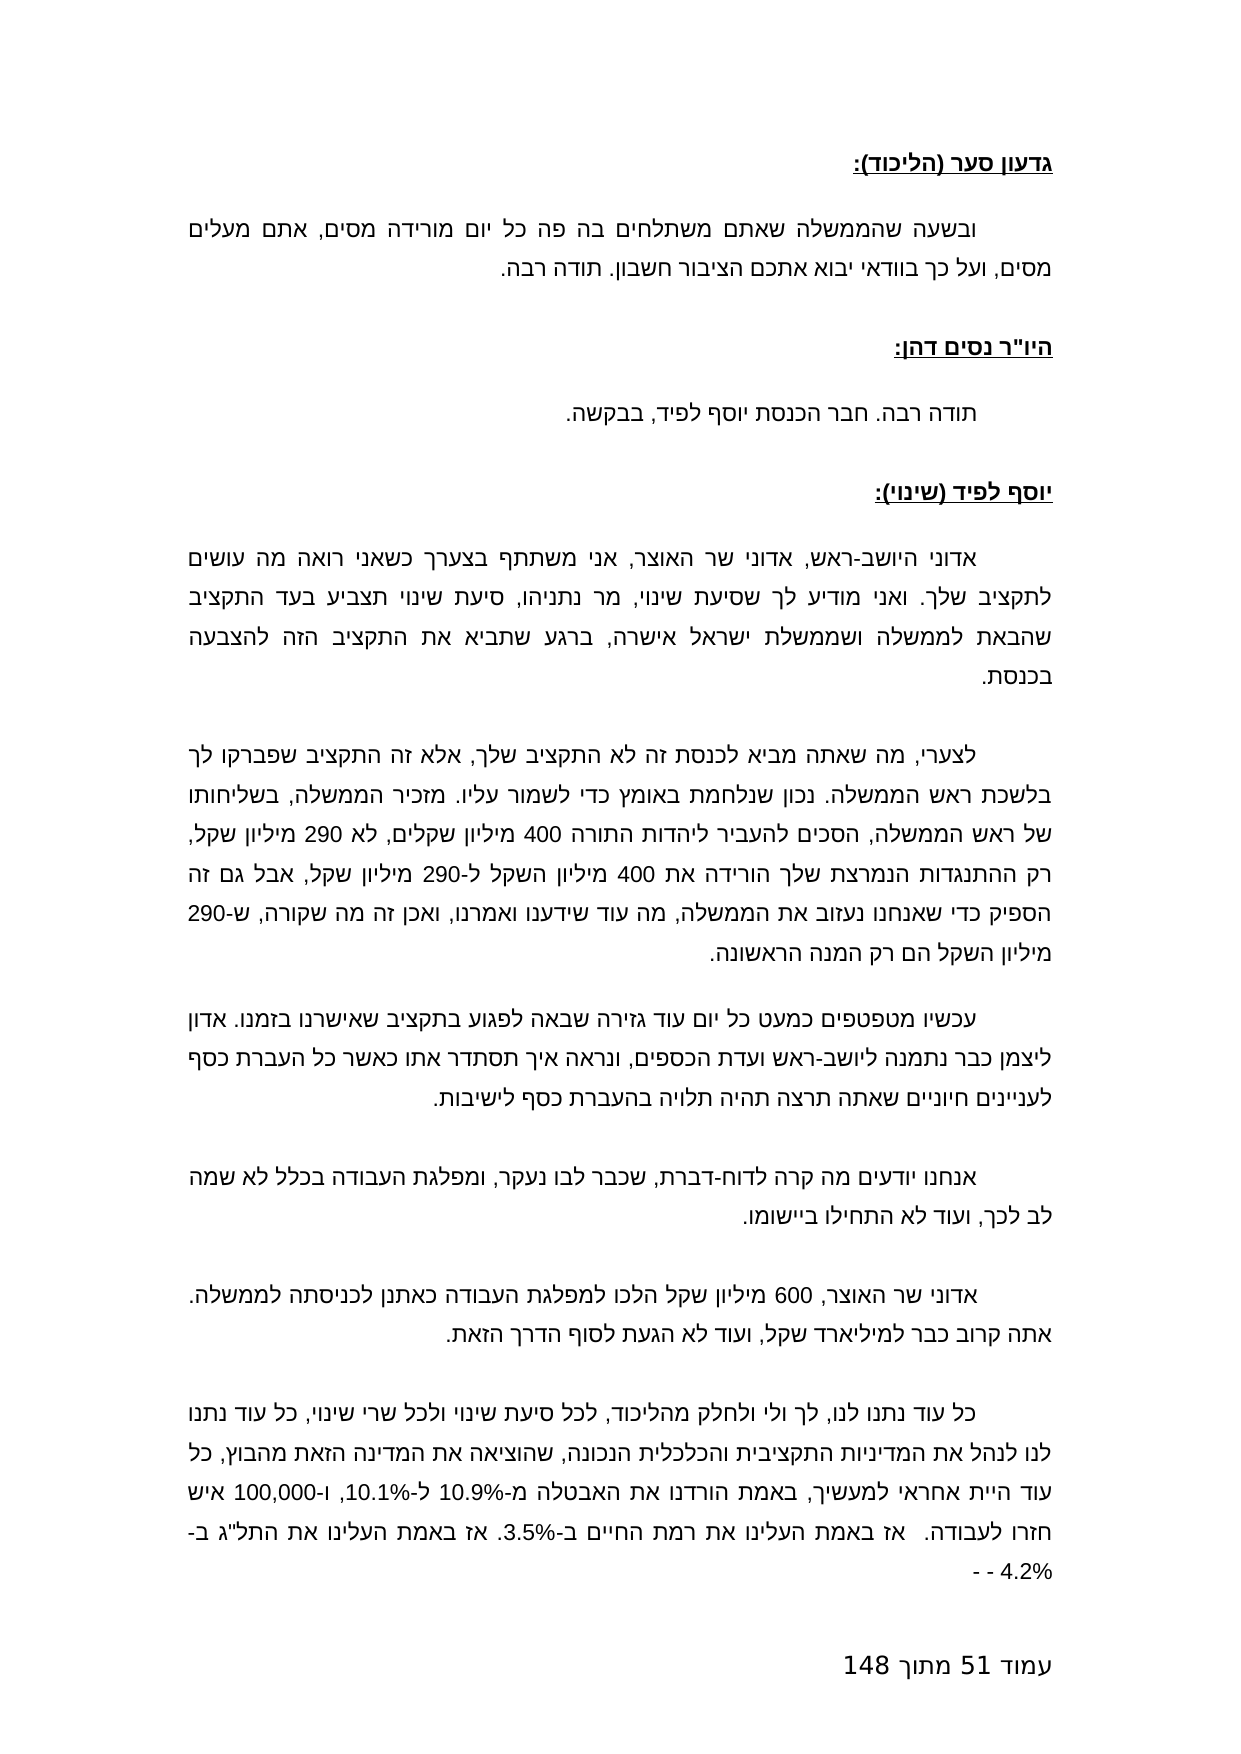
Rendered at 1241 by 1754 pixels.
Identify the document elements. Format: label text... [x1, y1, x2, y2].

text עכשיו מטפטפים כמעט כל יום עוד גזירה שבאה לפגוע בתקציב שאישרנו בזמנו. אדון ליצמן כבר נתמנה ליושב-ראש ועדת הכספים, ונראה איך תסתדר אתו כאשר כל העברת כסף לעניינים חיוניים שאתה תרצה תהיה תלויה בהעברת כסף לישיבות. [187, 1006, 1053, 1111]
text גדעון סער (הליכוד): [187, 150, 1053, 176]
text ובשעה שהממשלה שאתם משתלחים בה פה כל יום מורידה מסים, אתם מעלים מסים, ועל כך בוודאי יבוא אתכם הציבור חשבון. תודה רבה. [187, 216, 1053, 282]
text היו"ר נסים דהן: [187, 334, 1053, 361]
text כל עוד נתנו לנו, לך ולי ולחלק מהליכוד, לכל סיעת שינוי ולכל שרי שינוי, כל עוד נתנו לנו לנהל את המדיניות התקציבית והכלכלית הנכונה, שהוציאה את המדינה הזאת מהבוץ, כל עוד היית אחראי למעשיך, באמת הורדנו את האבטלה מ-10.9% ל-10.1%, ו-100,000 איש חזרו לעבודה. אז באמת העלינו את רמת החיים ב-3.5%. אז באמת העלינו את התל"ג ב-4.2% - - [187, 1400, 1053, 1584]
text לצערי, מה שאתה מביא לכנסת זה לא התקציב שלך, אלא זה התקציב שפברקו לך בלשכת ראש הממשלה. נכון שנלחמת באומץ כדי לשמור עליו. מזכיר הממשלה, בשליחותו של ראש הממשלה, הסכים להעביר ליהדות התורה 400 מיליון שקלים, לא 290 מיליון שקל, רק ההתנגדות הנמרצת שלך הורידה את 400 מיליון השקל ל-290 מיליון שקל, אבל גם זה הספיק כדי שאנחנו נעזוב את הממשלה, מה עוד שידענו ואמרנו, ואכן זה מה שקורה, ש-290 מיליון השקל הם רק המנה הראשונה. [187, 742, 1053, 966]
text אדוני היושב-ראש, אדוני שר האוצר, אני משתתף בצערך כשאני רואה מה עושים לתקציב שלך. ואני מודיע לך שסיעת שינוי, מר נתניהו, סיעת שינוי תצביע בעד התקציב שהבאת לממשלה ושממשלת ישראל אישרה, ברגע שתביא את התקציב הזה להצבעה בכנסת. [187, 545, 1053, 690]
text יוסף לפיד (שינוי): [187, 479, 1053, 505]
text אדוני שר האוצר, 600 מיליון שקל הלכו למפלגת העבודה כאתנן לכניסתה לממשלה. אתה קרוב כבר למיליארד שקל, ועוד לא הגעת לסוף הדרך הזאת. [187, 1282, 1053, 1348]
text אנחנו יודעים מה קרה לדוח-דברת, שכבר לבו נעקר, ומפלגת העבודה בכלל לא שמה לב לכך, ועוד לא התחילו ביישומו. [187, 1163, 1053, 1229]
text תודה רבה. חבר הכנסת יוסף לפיד, בבקשה. [187, 400, 1053, 426]
